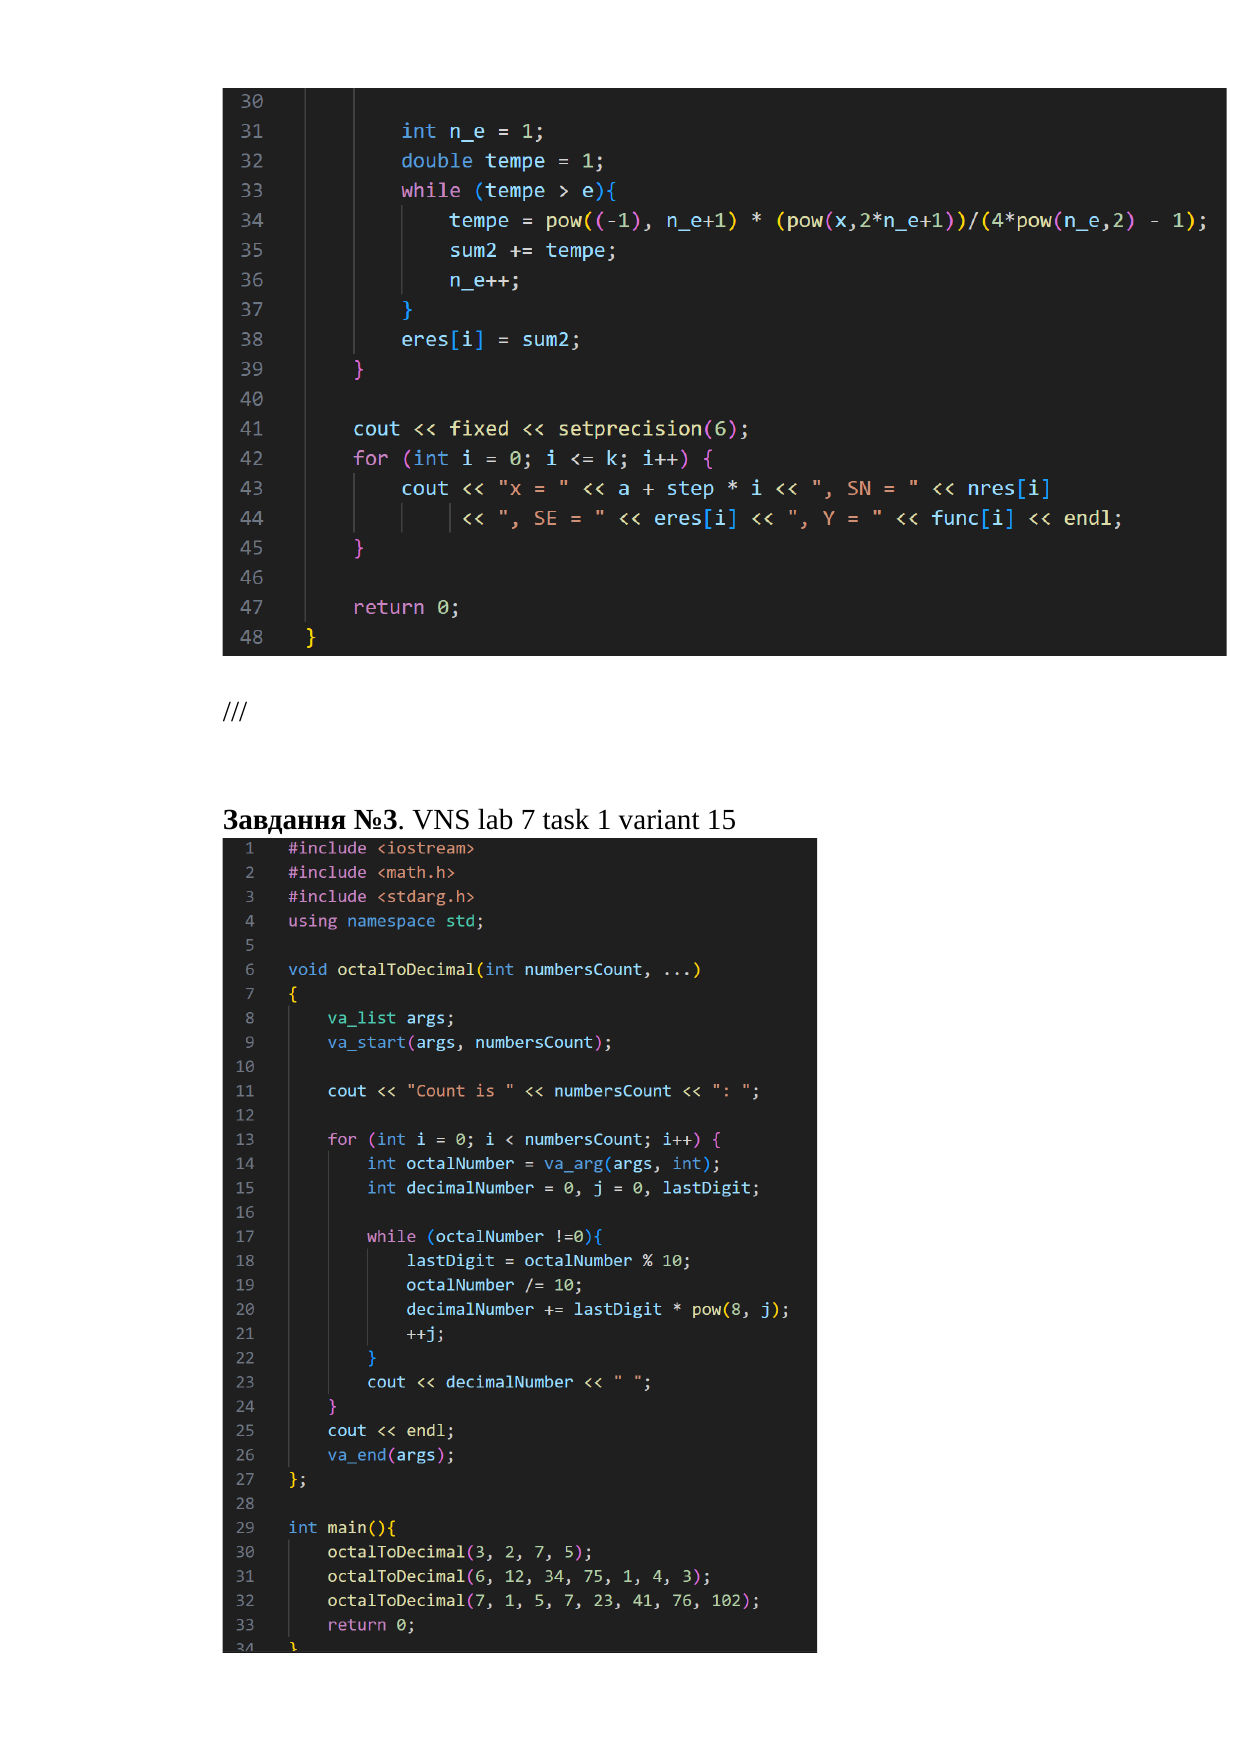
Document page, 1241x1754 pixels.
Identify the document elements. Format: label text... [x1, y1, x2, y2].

picture [222, 838, 818, 1653]
list /// [223, 694, 1152, 727]
picture [222, 88, 1227, 656]
list Завдання №3. VNS lab 7 task 1 variant 15 [223, 802, 1152, 836]
